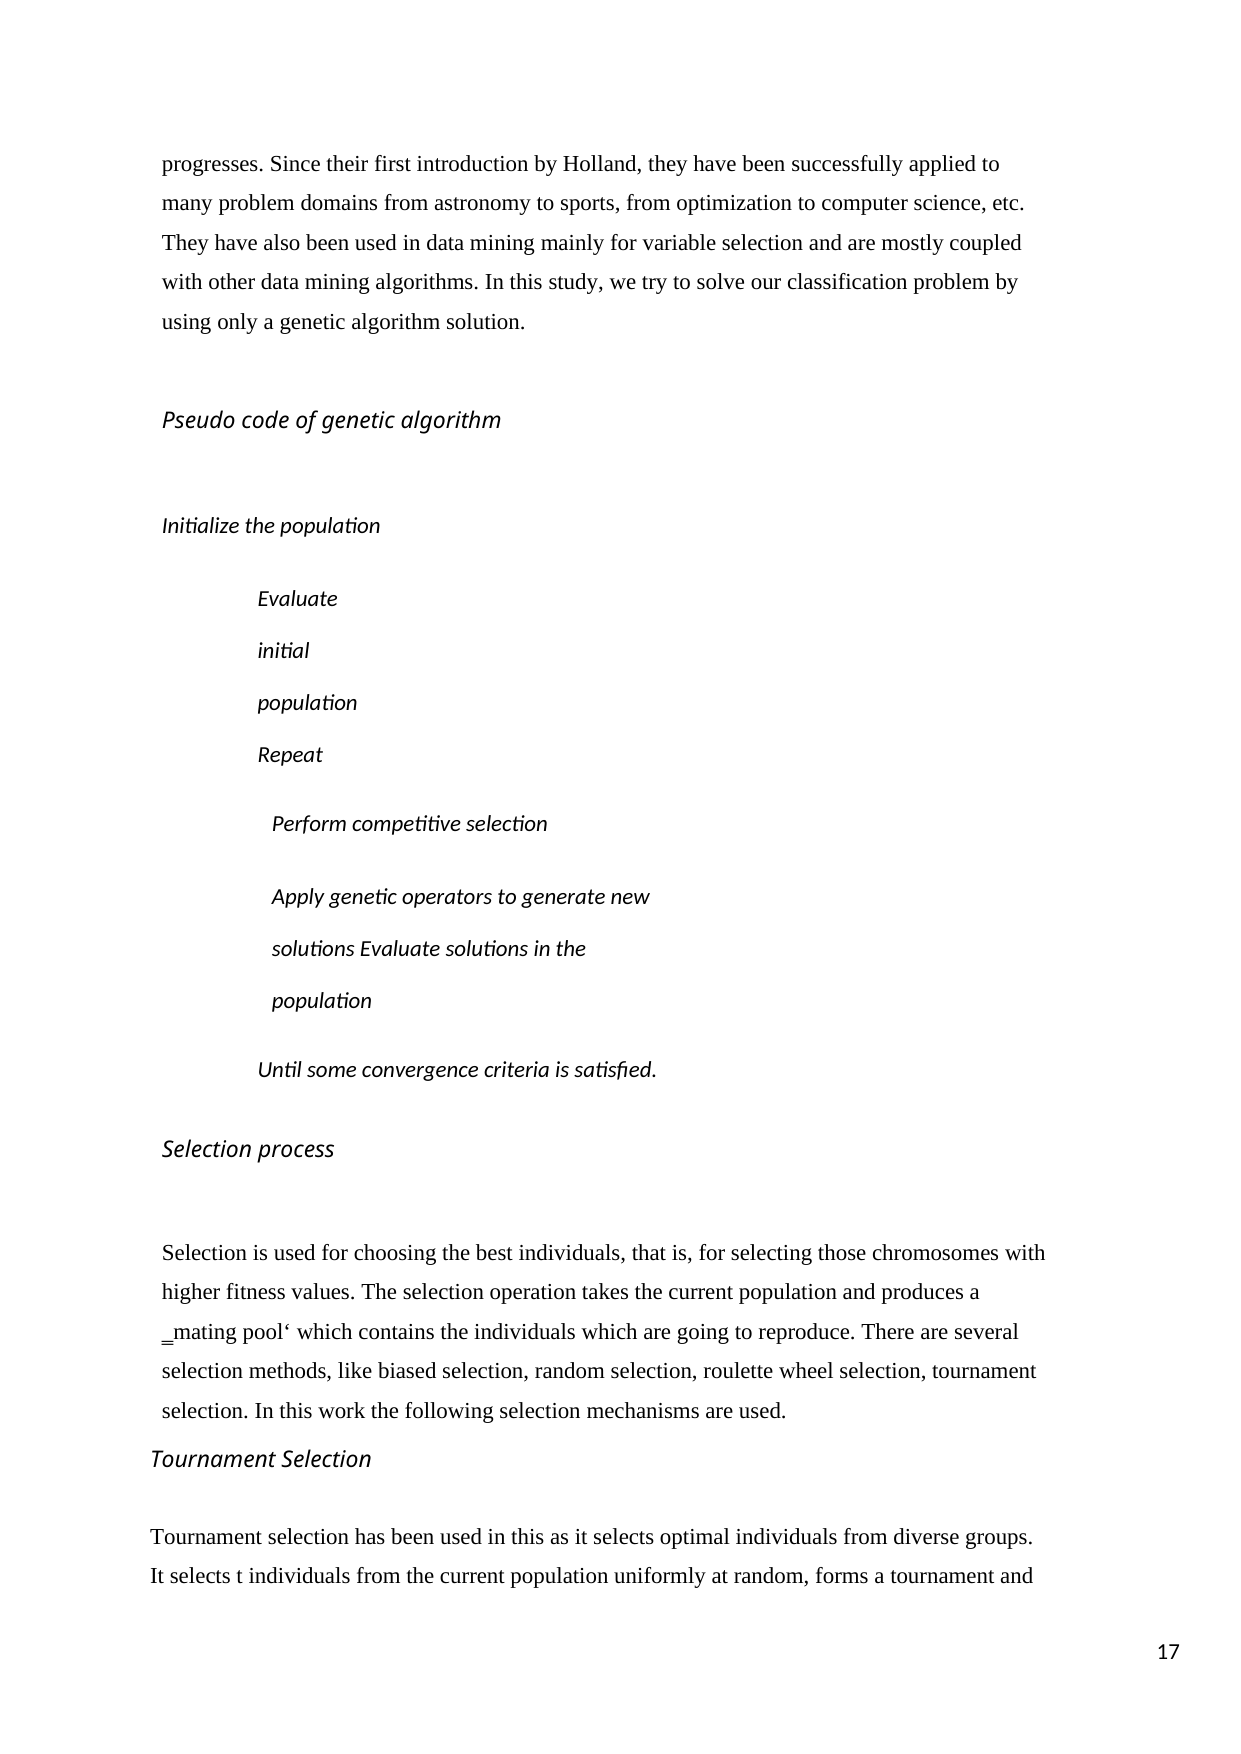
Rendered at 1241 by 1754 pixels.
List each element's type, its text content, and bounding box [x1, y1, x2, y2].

subtitle Pseudo code of genetic algorithm [162, 404, 1090, 436]
text Perform competitive selection [272, 809, 1090, 837]
text Initialize the population [162, 511, 1090, 539]
text Selection is used for choosing the best individuals, that is, for selecting those chromosomes with higher fitness values. The selection operation takes the current population and produces a ‗mating pool‘ which contains the individuals which are going to reproduce. There are several selection methods, like biased selection, random selection, roulette wheel selection, tournament selection. In this work the following selection mechanisms are used. [162, 1239, 1054, 1423]
subtitle Selection process [162, 1133, 1090, 1164]
text Evaluate initial population Repeat [257, 584, 379, 768]
subtitle Tournament Selection [150, 1443, 1090, 1474]
text Until some convergence criteria is satisfied. [257, 1055, 1090, 1083]
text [150, 1523, 1052, 1589]
text Apply genetic operators to generate new solutions Evaluate solutions in the population [272, 882, 666, 1014]
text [162, 150, 1043, 334]
